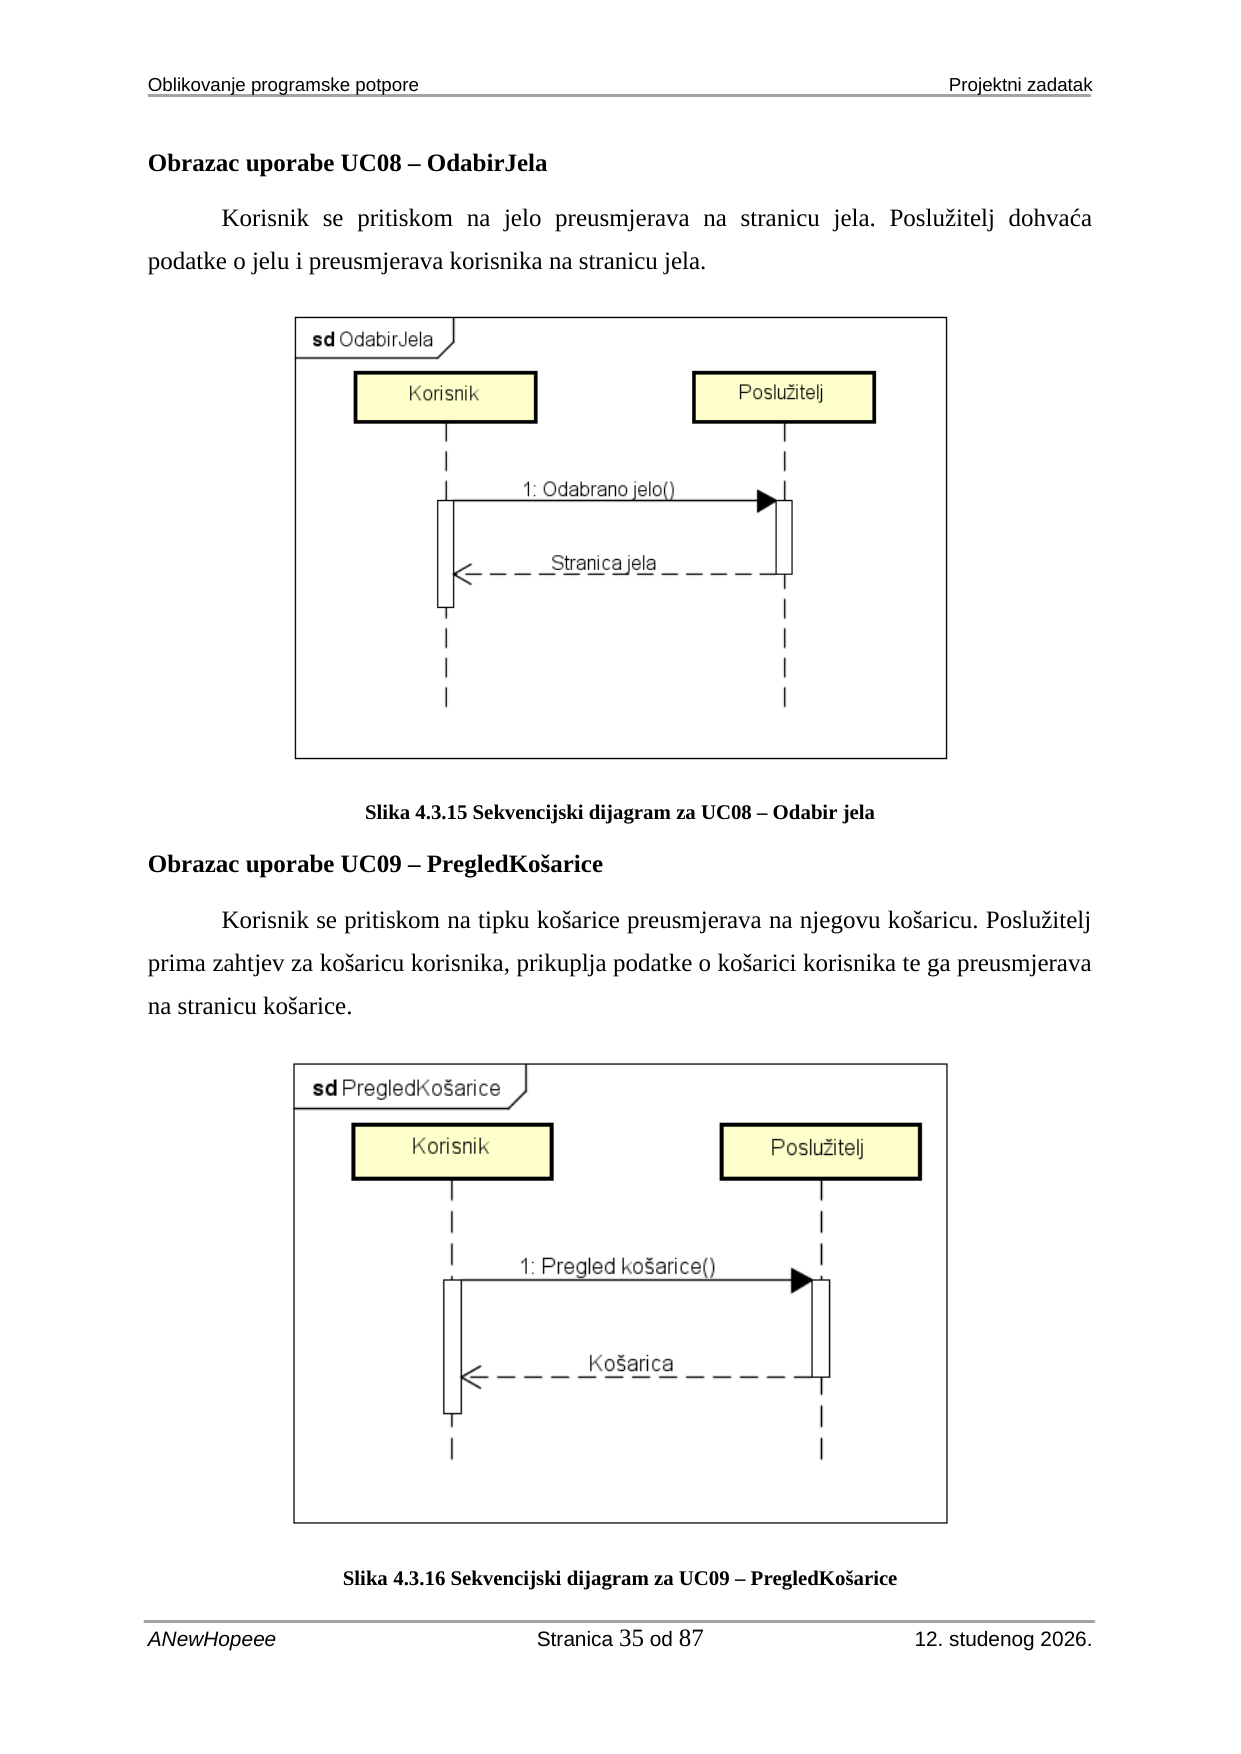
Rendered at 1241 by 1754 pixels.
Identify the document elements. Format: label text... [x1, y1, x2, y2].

text Obrazac uporabe UC08 – OdabirJela [148, 148, 1093, 176]
text Korisnik se pritiskom na jelo preusmjerava na stranicu jela. Poslužitelj dohvaća podatke o jelu i preusmjerava korisnika na stranicu jela. [148, 203, 1093, 275]
picture [279, 302, 962, 774]
text Korisnik se pritiskom na tipku košarice preusmjerava na njegovu košaricu. Poslužitelj prima zahtjev za košaricu korisnika, prikuplja podatke o košarici korisnika te ga preusmjerava na stranicu košarice. [148, 905, 1093, 1020]
picture [276, 1046, 964, 1540]
text Obrazac uporabe UC09 – PregledKošarice [148, 849, 1093, 878]
